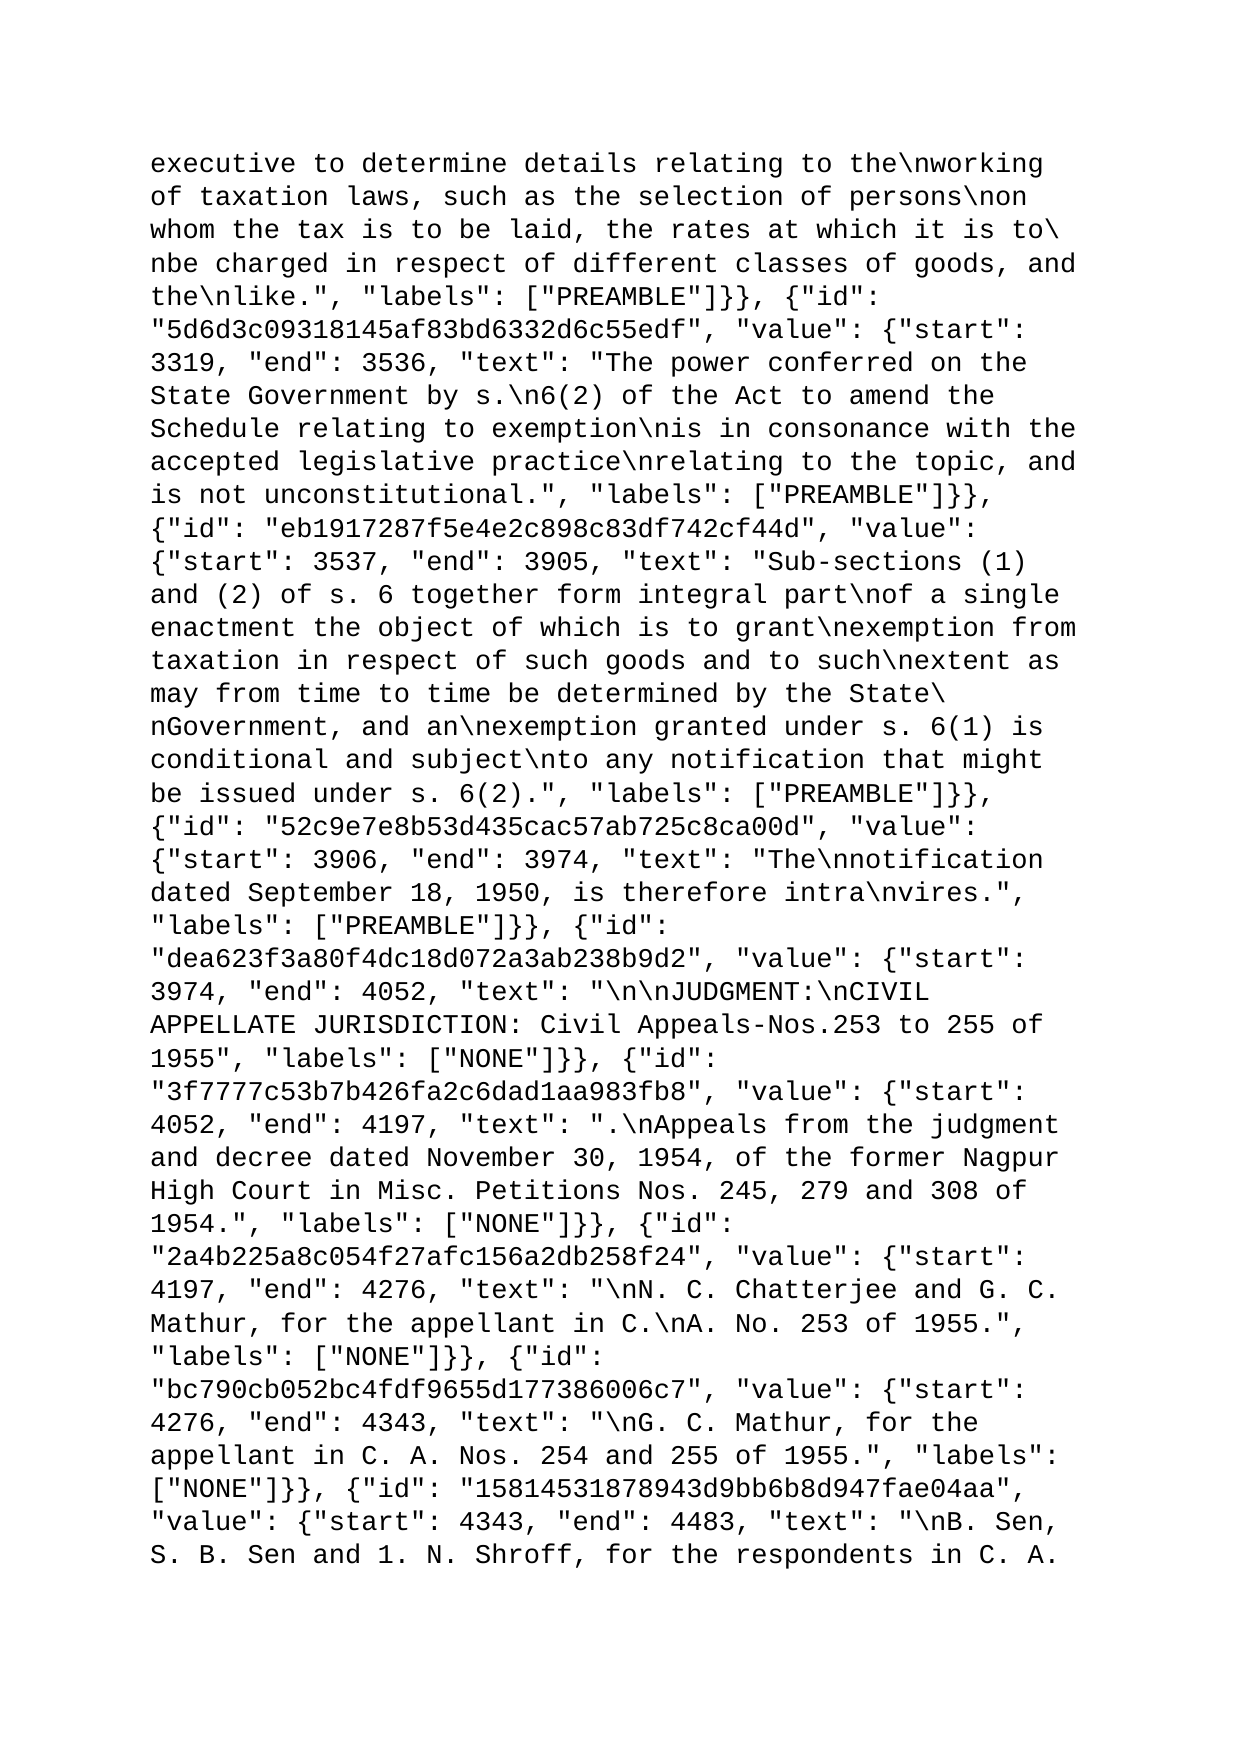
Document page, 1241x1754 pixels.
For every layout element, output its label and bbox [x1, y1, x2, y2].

text [150, 150, 1090, 1572]
